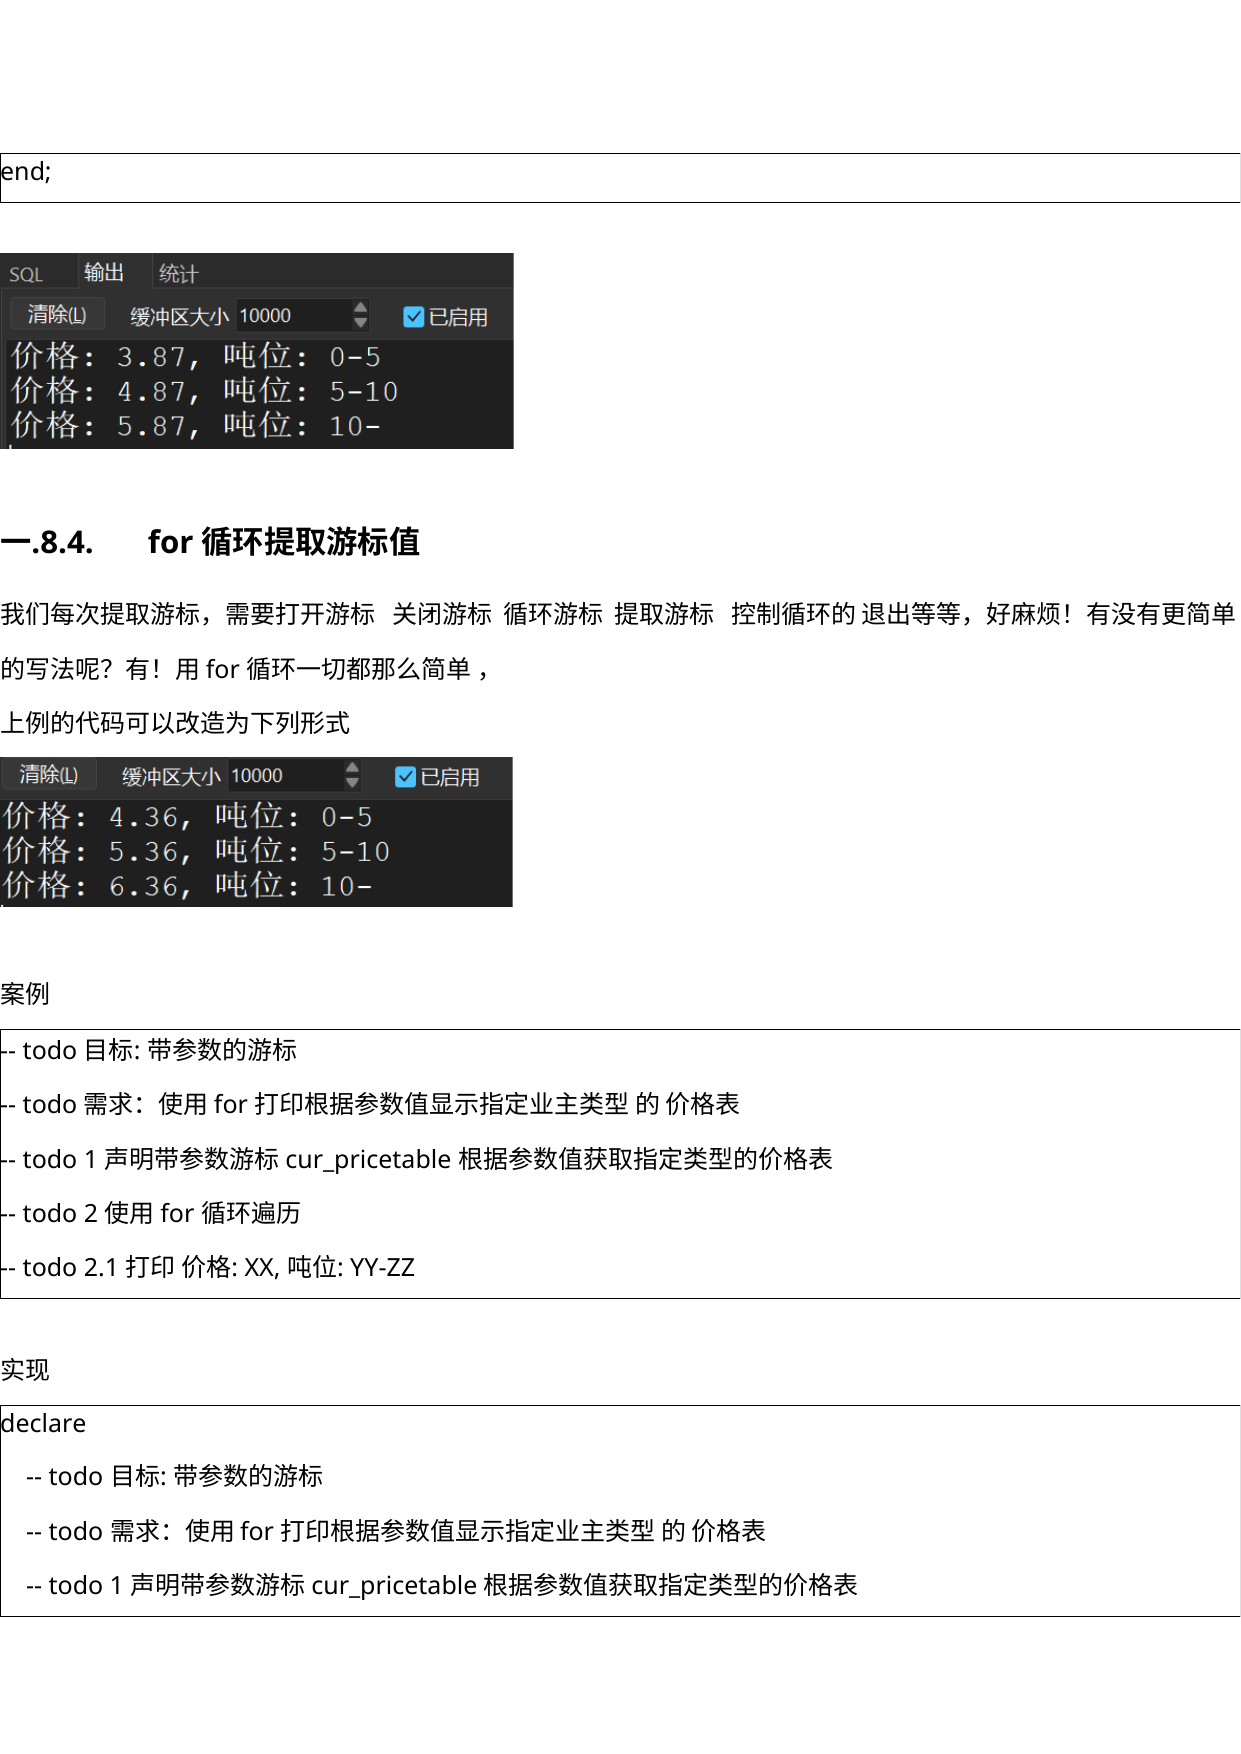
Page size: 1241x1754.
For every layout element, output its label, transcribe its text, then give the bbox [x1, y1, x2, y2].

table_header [1, 1406, 1240, 1616]
text 实现 [0, 1350, 1240, 1387]
text 我们每次提取游标，需要打开游标 关闭游标 循环游标 提取游标 控制循环的 退出等等，好麻烦！有没有更简单的写法呢？有！用 for 循环一切都那么简单 ， [0, 595, 1240, 685]
picture [0, 253, 514, 449]
text 上例的代码可以改造为下列形式 [0, 703, 1240, 740]
picture [0, 757, 513, 907]
table_header -- todo 目标: 带参数的游标 -- todo 需求：使用for 打印根据参数值显示指定业主类型 的 价格表 -- todo 1 声明带参数游标 cur_pricetable 根据参数值获取指定类型的价格表 -- todo 2 使用 for 循环遍历 -- todo 2.1 打印 价格: XX, 吨位: YY-ZZ [1, 1030, 1240, 1298]
subtitle for 循环提取游标值 [0, 517, 1240, 562]
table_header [1, 154, 1240, 202]
text 案例 [0, 975, 1240, 1011]
